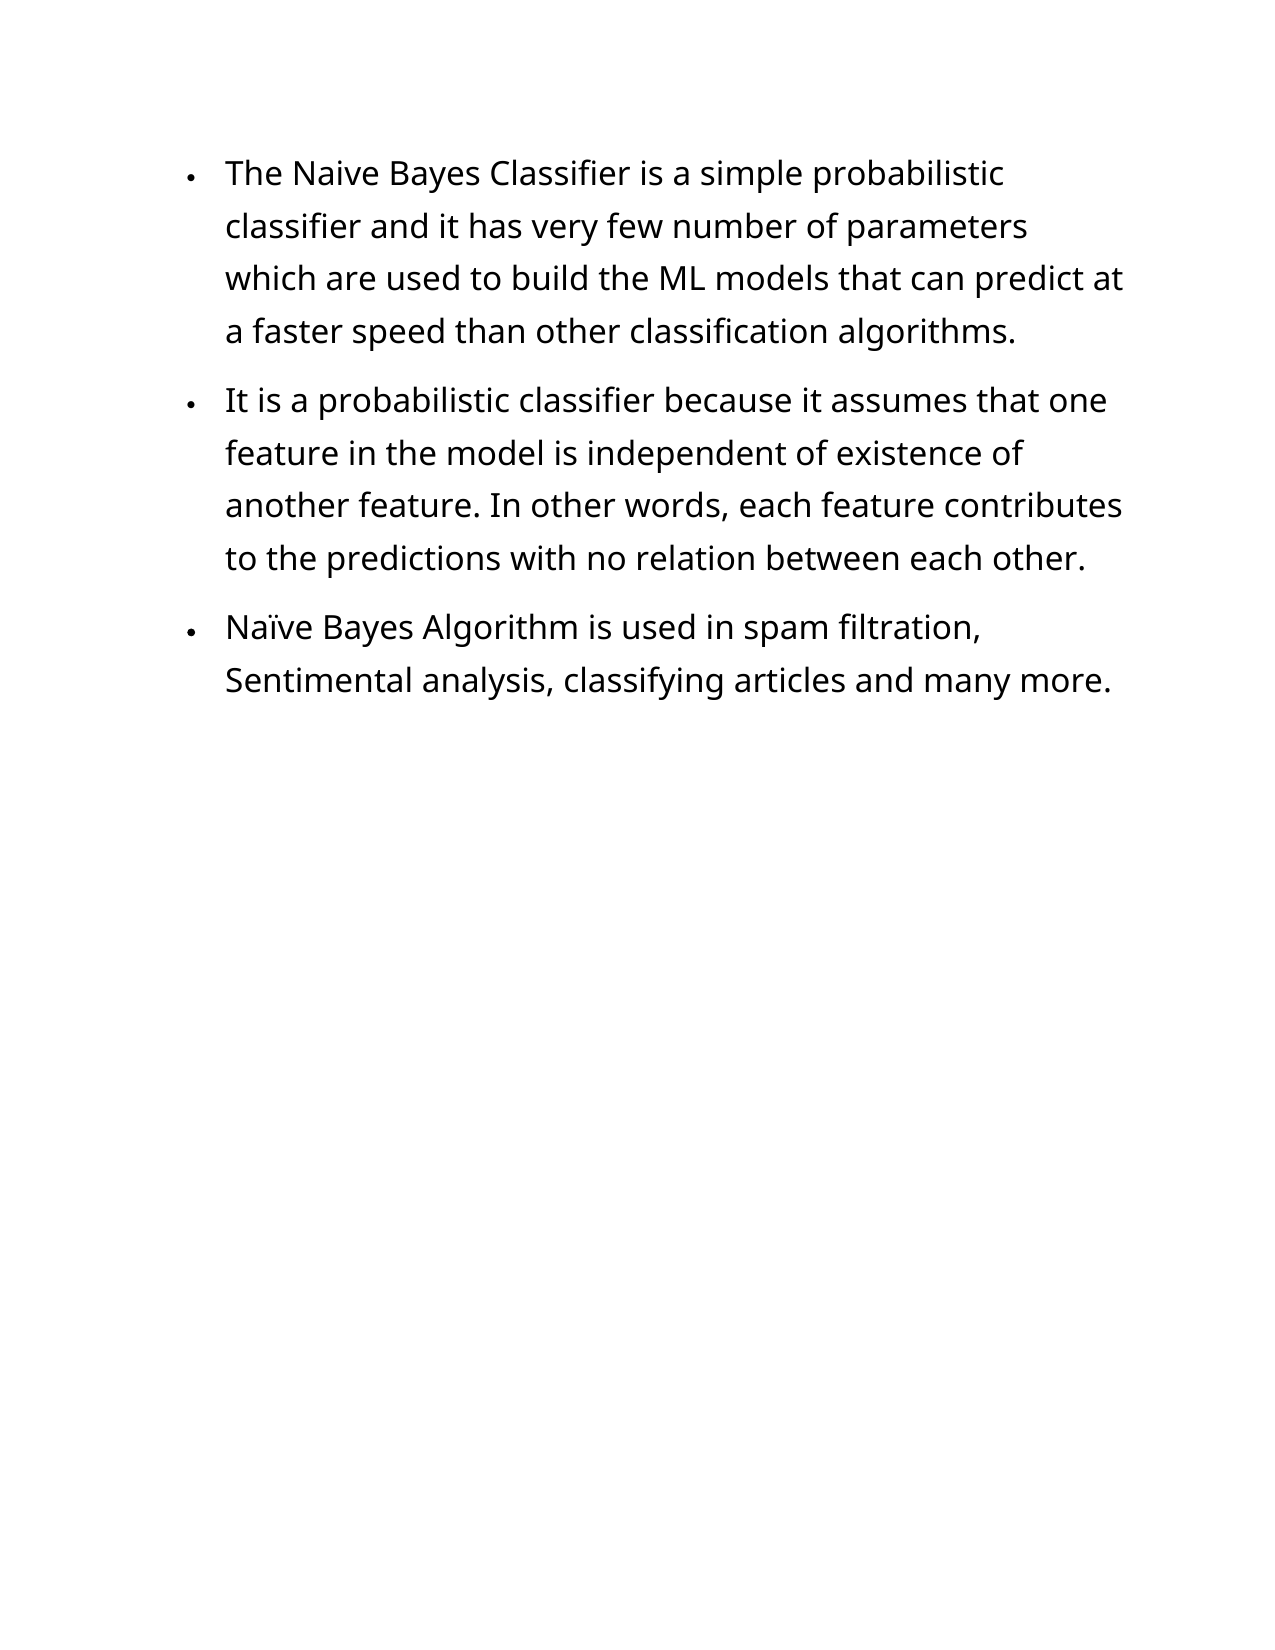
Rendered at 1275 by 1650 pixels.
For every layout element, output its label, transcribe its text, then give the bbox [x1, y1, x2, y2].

list It is a probabilistic classifier because it assumes that one feature in the model is independent of existence of another feature. In other words, each feature contributes to the predictions with no relation between each other. [187, 377, 1125, 580]
list The Naive Bayes Classifier is a simple probabilistic classifier and it has very few number of parameters which are used to build the ML models that can predict at a faster speed than other classification algorithms. [187, 150, 1125, 353]
list Naïve Bayes Algorithm is used in spam filtration, Sentimental analysis, classifying articles and many more. [187, 604, 1125, 702]
